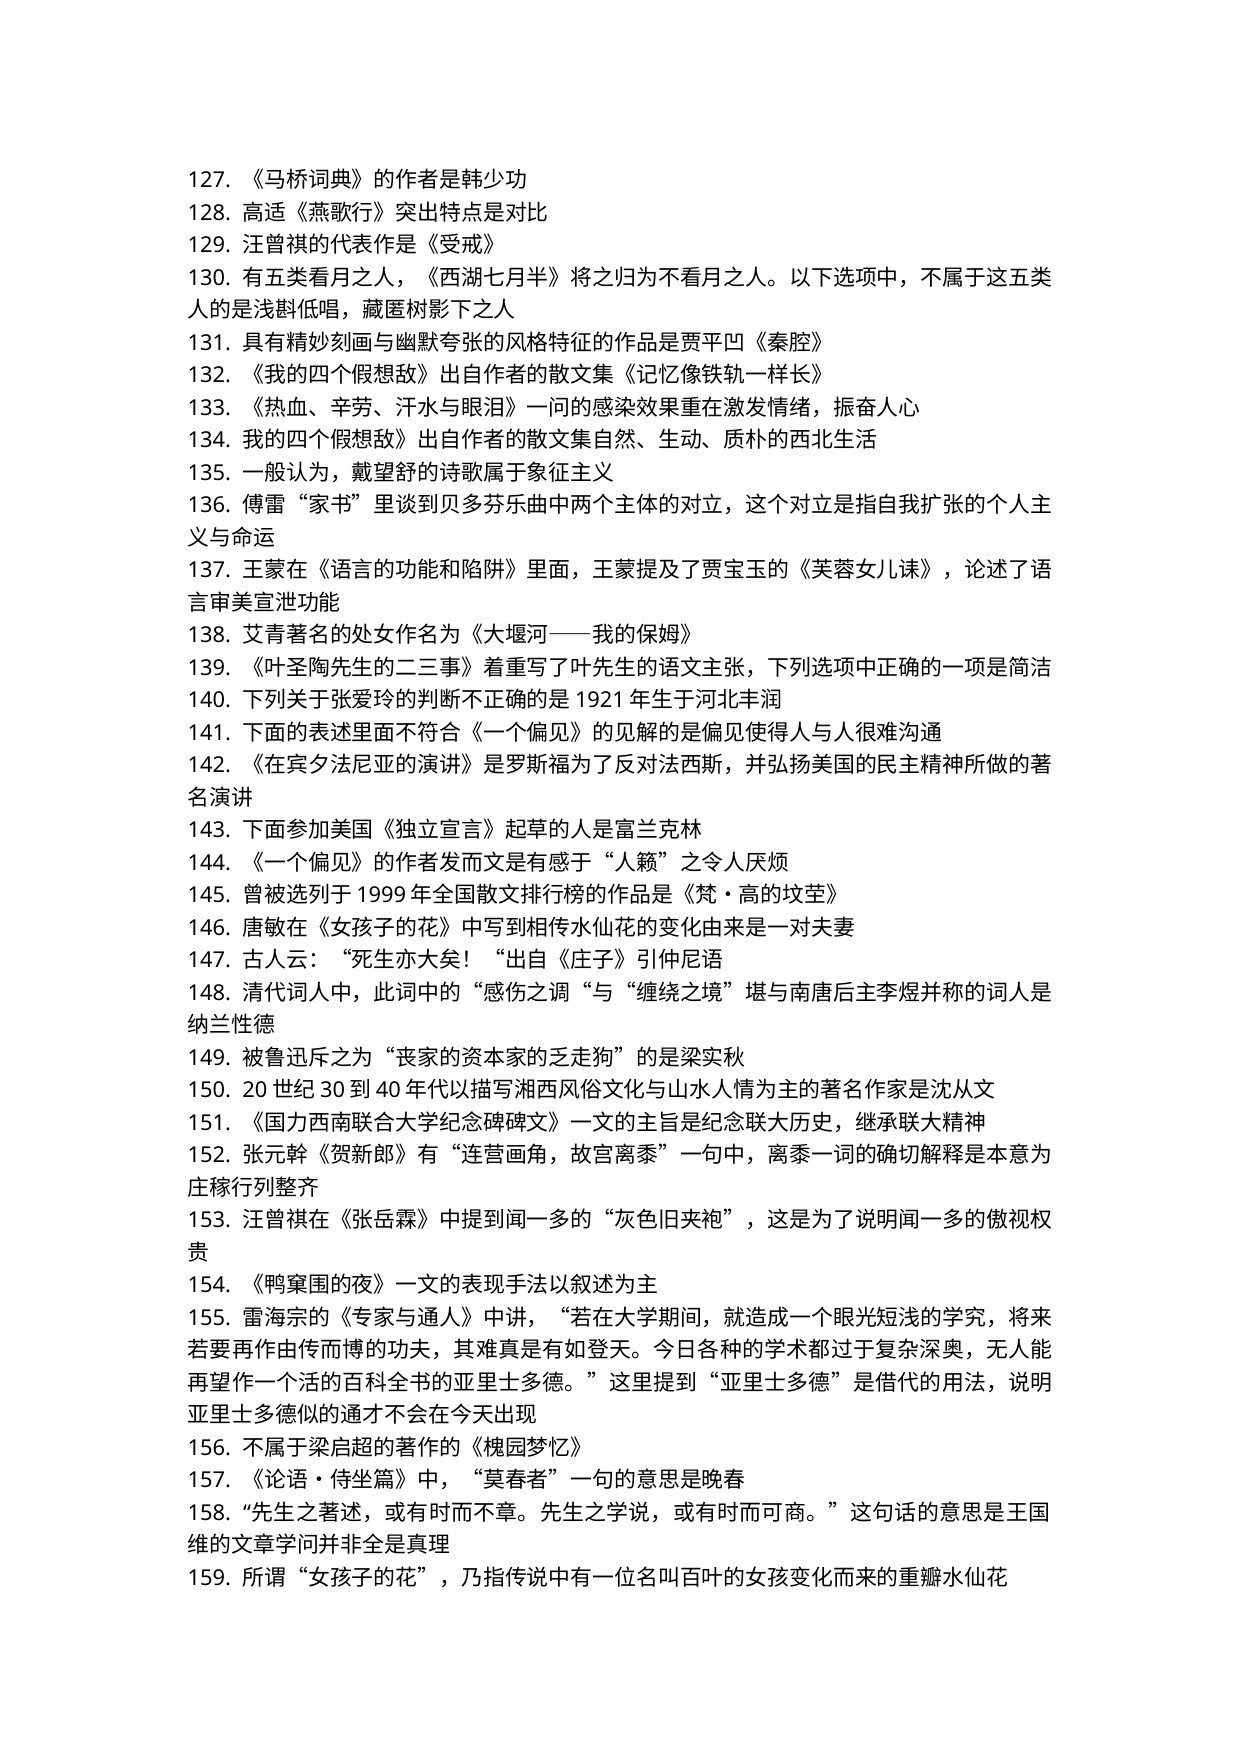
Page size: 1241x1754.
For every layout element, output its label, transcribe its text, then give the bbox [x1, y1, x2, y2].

text 141. 下面的表述里面不符合《一个偏见》的见解的是偏见使得人与人很难沟通 [187, 714, 1053, 747]
text 139. 《叶圣陶先生的二三事》着重写了叶先生的语文主张，下列选项中正确的一项是简洁 [187, 649, 1053, 682]
text 146. 唐敏在《女孩子的花》中写到相传水仙花的变化由来是一对夫妻 [187, 909, 1053, 942]
text 158. “先生之著述，或有时而不章。先生之学说，或有时而可商。”这句话的意思是王国维的文章学问并非全是真理 [187, 1494, 1053, 1559]
text 138. 艾青著名的处女作名为《大堰河——我的保姆》 [187, 617, 1053, 649]
text 150. 20世纪30到40年代以描写湘西风俗文化与山水人情为主的著名作家是沈从文 [187, 1072, 1053, 1104]
text 135. 一般认为，戴望舒的诗歌属于象征主义 [187, 454, 1053, 487]
text 153. 汪曾祺在《张岳霖》中提到闻一多的“灰色旧夹袍”，这是为了说明闻一多的傲视权贵 [187, 1202, 1053, 1267]
text 137. 王蒙在《语言的功能和陷阱》里面，王蒙提及了贾宝玉的《芙蓉女儿诔》，论述了语言审美宣泄功能 [187, 552, 1053, 617]
text 136. 傅雷“家书”里谈到贝多芬乐曲中两个主体的对立，这个对立是指自我扩张的个人主义与命运 [187, 487, 1053, 552]
text 152. 张元幹《贺新郎》有“连营画角，故宫离黍”一句中，离黍一词的确切解释是本意为庄稼行列整齐 [187, 1137, 1053, 1202]
text 132. 《我的四个假想敌》出自作者的散文集《记忆像铁轨一样长》 [187, 357, 1053, 389]
text 151. 《国力西南联合大学纪念碑碑文》一文的主旨是纪念联大历史，继承联大精神 [187, 1104, 1053, 1137]
text 130. 有五类看月之人，《西湖七月半》将之归为不看月之人。以下选项中，不属于这五类人的是浅斟低唱，藏匿树影下之人 [187, 259, 1053, 324]
text 149. 被鲁迅斥之为“丧家的资本家的乏走狗”的是梁实秋 [187, 1039, 1053, 1072]
text 131. 具有精妙刻画与幽默夸张的风格特征的作品是贾平凹《秦腔》 [187, 324, 1053, 357]
text 157. 《论语•侍坐篇》中，“莫春者”一句的意思是晚春 [187, 1462, 1053, 1494]
text 142. 《在宾夕法尼亚的演讲》是罗斯福为了反对法西斯，并弘扬美国的民主精神所做的著名演讲 [187, 747, 1053, 812]
text 140. 下列关于张爱玲的判断不正确的是1921年生于河北丰润 [187, 682, 1053, 714]
text 148. 清代词人中，此词中的“感伤之调“与“缠绕之境”堪与南唐后主李煜并称的词人是纳兰性德 [187, 974, 1053, 1039]
text 134. 我的四个假想敌》出自作者的散文集自然、生动、质朴的西北生活 [187, 422, 1053, 454]
text 127. 《马桥词典》的作者是韩少功 [187, 162, 1053, 194]
text 147. 古人云：“死生亦大矣！“出自《庄子》引仲尼语 [187, 942, 1053, 974]
text 155. 雷海宗的《专家与通人》中讲，“若在大学期间，就造成一个眼光短浅的学究，将来若要再作由传而博的功夫，其难真是有如登天。今日各种的学术都过于复杂深奥，无人能再望作一个活的百科全书的亚里士多德。”这里提到“亚里士多德”是借代的用法，说明亚里士多德似的通才不会在今天出现 [187, 1299, 1053, 1429]
text 133. 《热血、辛劳、汗水与眼泪》一问的感染效果重在激发情绪，振奋人心 [187, 389, 1053, 422]
text 129. 汪曾祺的代表作是《受戒》 [187, 227, 1053, 259]
text 159. 所谓“女孩子的花”，乃指传说中有一位名叫百叶的女孩变化而来的重瓣水仙花 [187, 1559, 1053, 1592]
text 145. 曾被选列于1999年全国散文排行榜的作品是《梵•高的坟茔》 [187, 877, 1053, 909]
text 154. 《鸭窠围的夜》一文的表现手法以叙述为主 [187, 1267, 1053, 1299]
text 144. 《一个偏见》的作者发而文是有感于“人籁”之令人厌烦 [187, 844, 1053, 877]
text 156. 不属于梁启超的著作的《槐园梦忆》 [187, 1429, 1053, 1462]
text 143. 下面参加美国《独立宣言》起草的人是富兰克林 [187, 812, 1053, 844]
text 128. 高适《燕歌行》突出特点是对比 [187, 194, 1053, 227]
